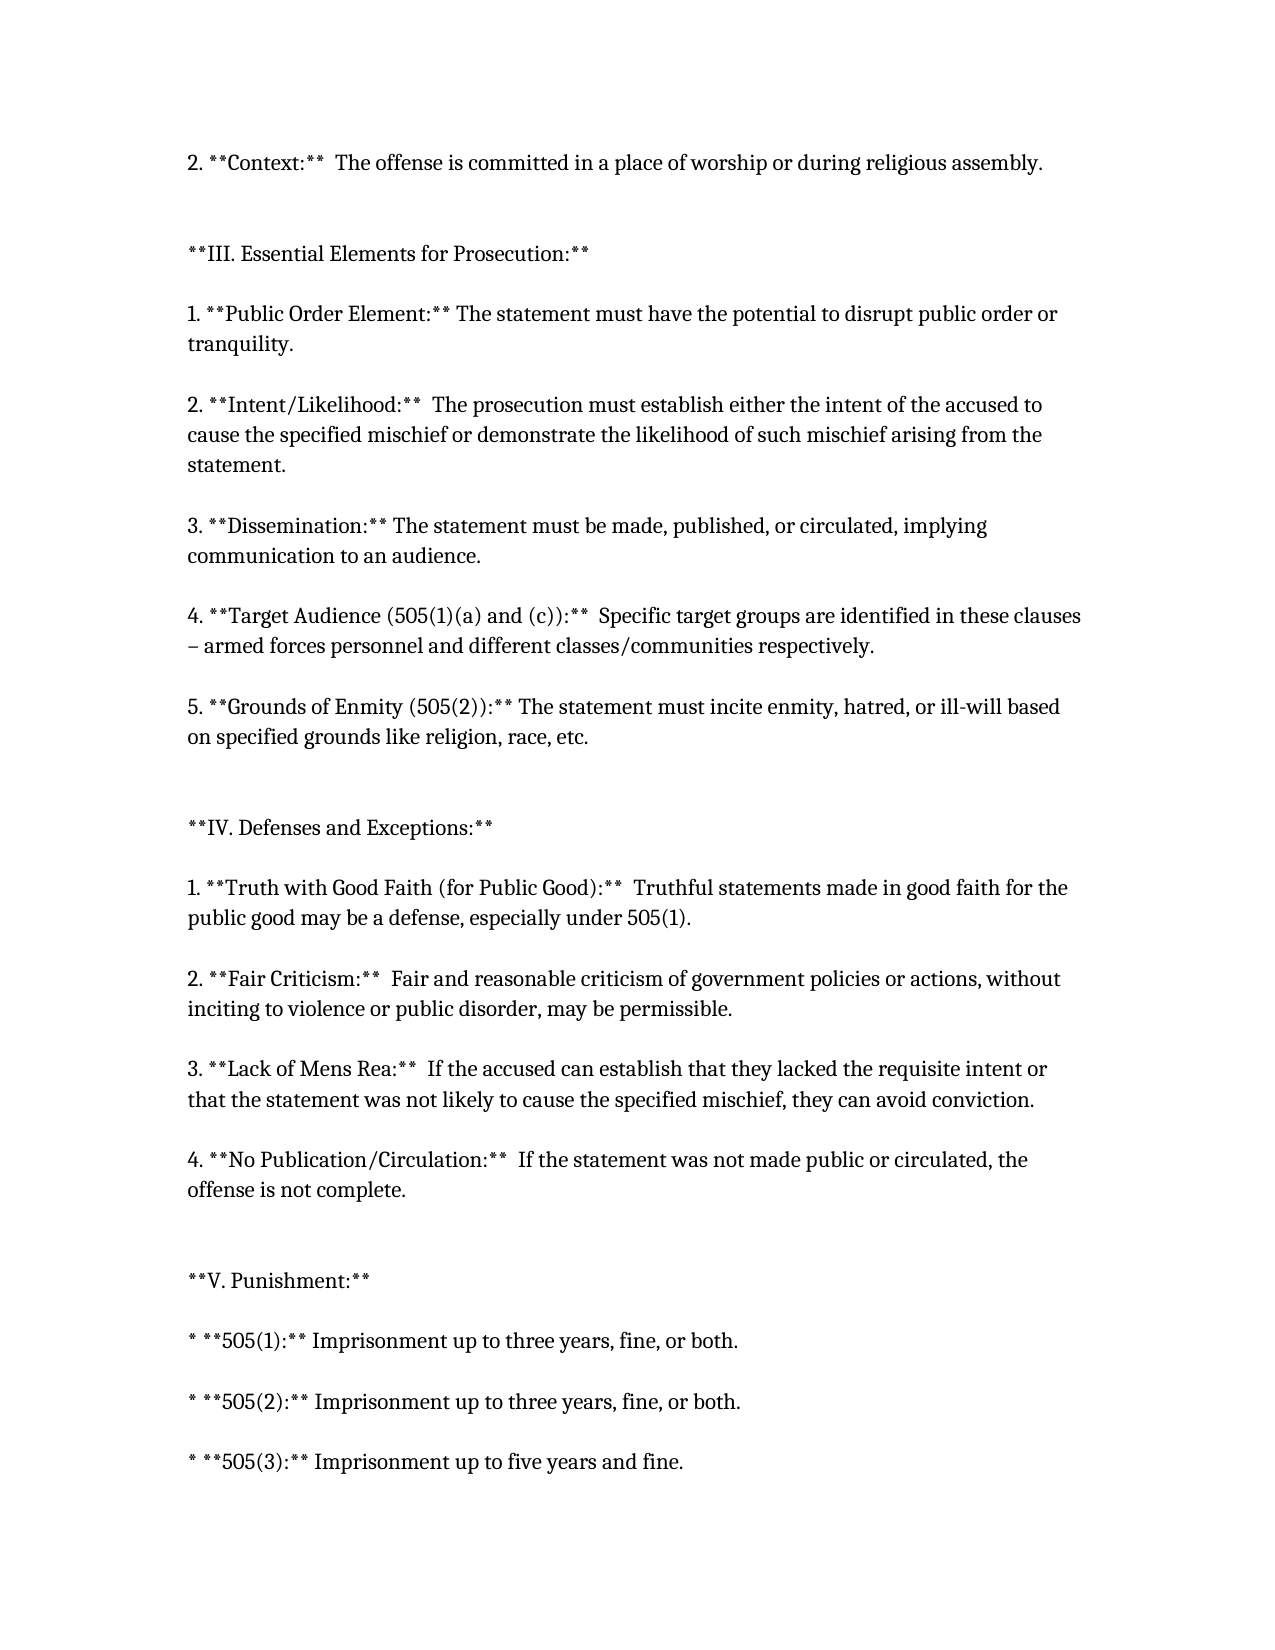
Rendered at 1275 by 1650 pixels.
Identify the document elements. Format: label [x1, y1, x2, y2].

text [187, 150, 1087, 1475]
